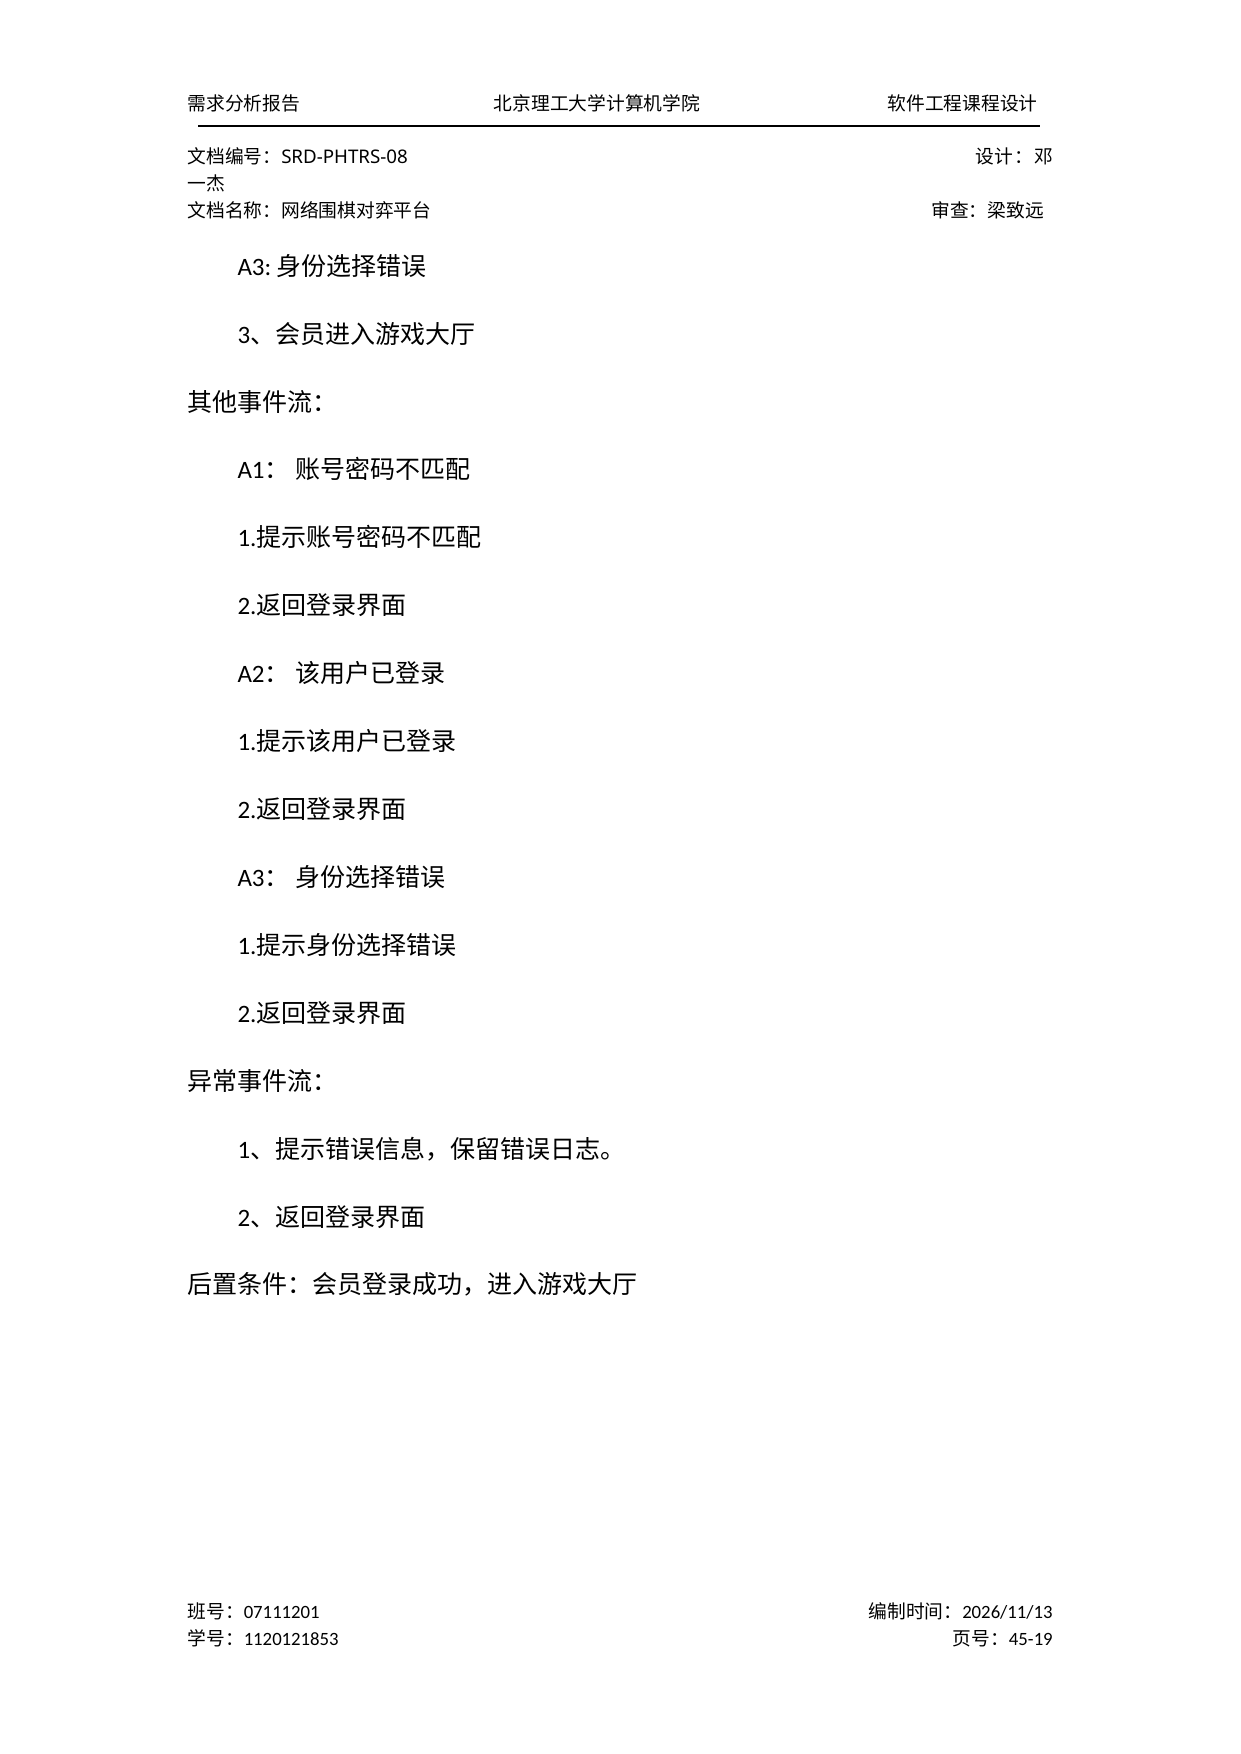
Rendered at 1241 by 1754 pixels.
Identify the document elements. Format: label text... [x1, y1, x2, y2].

text A3： 身份选择错误 [237, 842, 1053, 909]
text 1.提示账号密码不匹配 [237, 502, 1053, 570]
text A3: 身份选择错误 [237, 230, 1053, 298]
text 2、返回登录界面 [237, 1181, 1053, 1249]
text 1、提示错误信息，保留错误日志。 [237, 1113, 1053, 1181]
text A1： 账号密码不匹配 [237, 434, 1053, 502]
text 3、会员进入游戏大厅 [237, 298, 1053, 366]
text A2： 该用户已登录 [237, 638, 1053, 706]
text 后置条件：会员登录成功，进入游戏大厅 [187, 1249, 1053, 1317]
text 1.提示身份选择错误 [237, 909, 1053, 977]
text 其他事件流： [187, 366, 1053, 434]
text 2.返回登录界面 [237, 570, 1053, 638]
text 异常事件流： [187, 1045, 1053, 1113]
text 2.返回登录界面 [237, 774, 1053, 842]
text 2.返回登录界面 [237, 977, 1053, 1045]
text 1.提示该用户已登录 [237, 706, 1053, 774]
